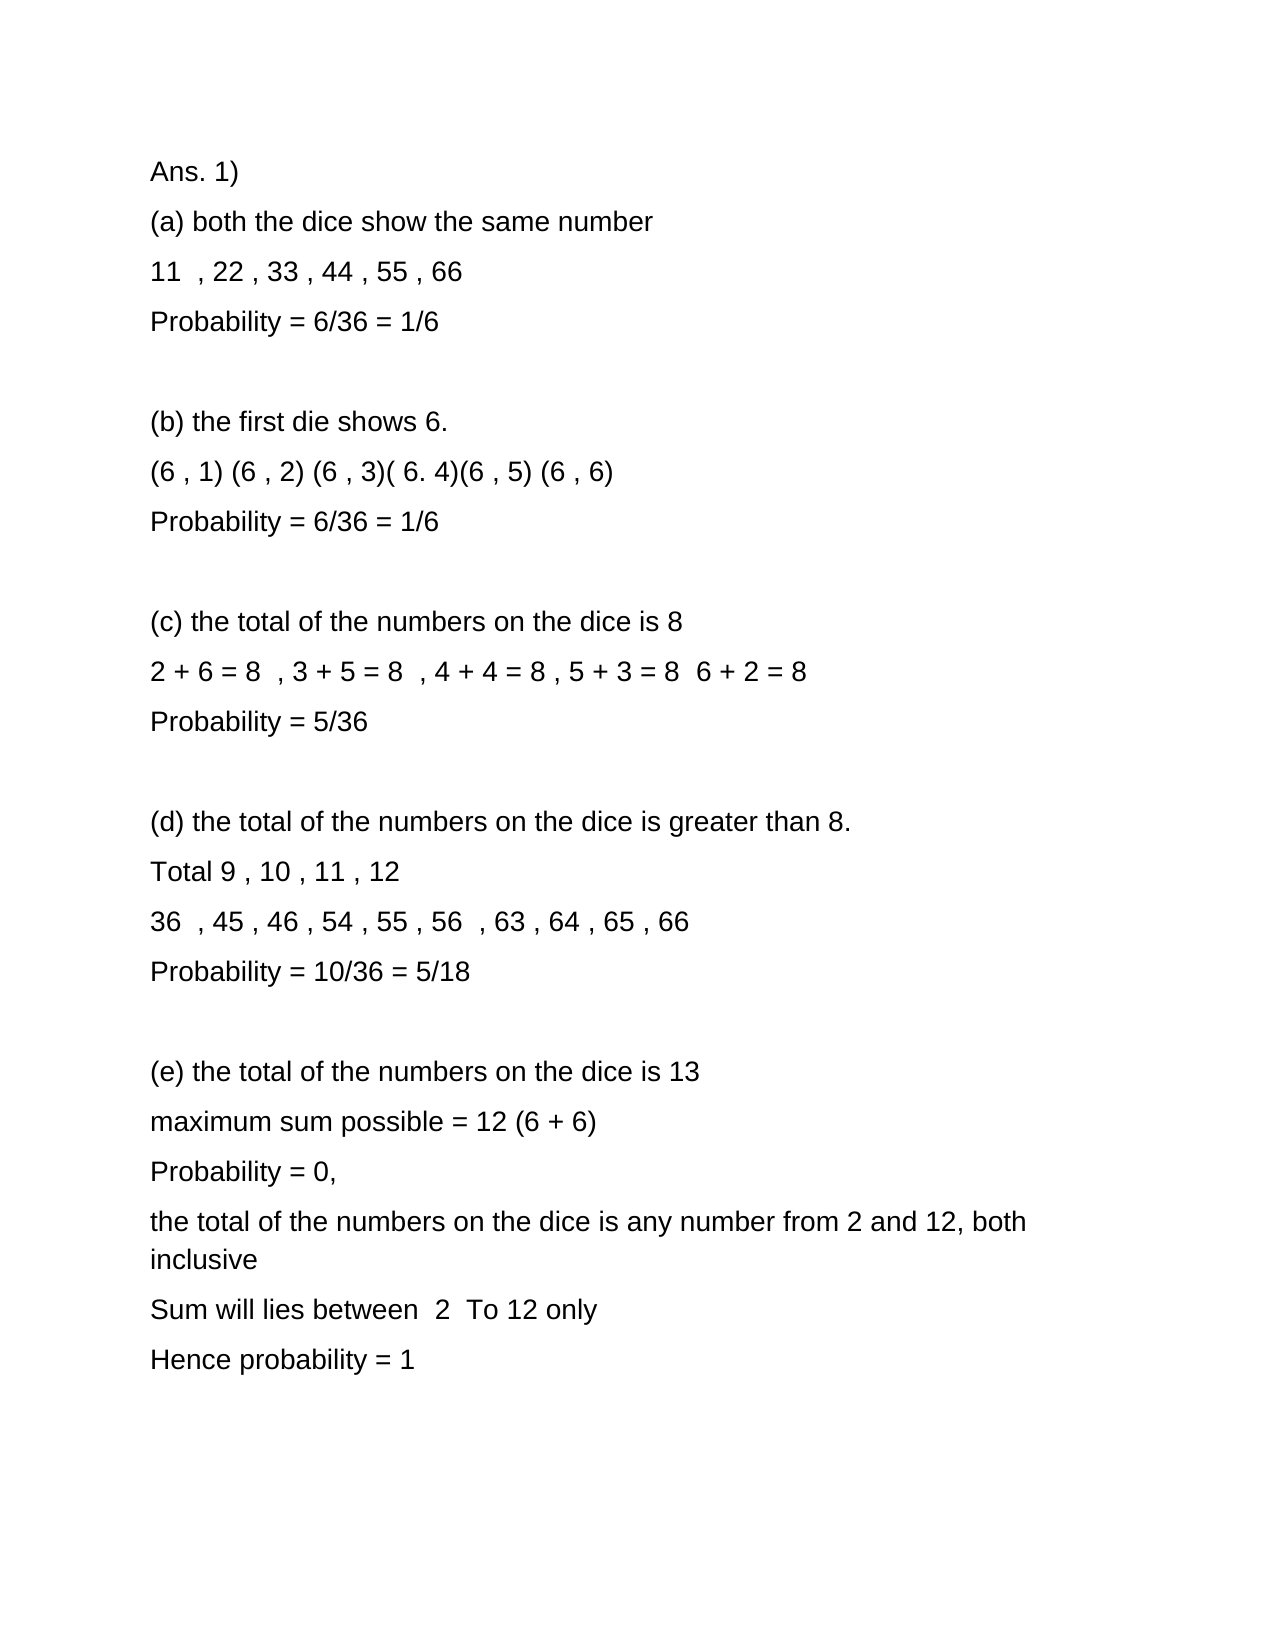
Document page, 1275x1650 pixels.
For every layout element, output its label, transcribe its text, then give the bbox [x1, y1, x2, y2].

text maximum sum possible = 12 (6 + 6) [150, 1100, 1125, 1137]
text (e) the total of the numbers on the dice is 13 [150, 1050, 1125, 1087]
text Probability = 10/36 = 5/18 [150, 950, 1125, 987]
text (a) both the dice show the same number [150, 200, 1125, 237]
text Sum will lies between 2 To 12 only [150, 1287, 1125, 1325]
text Hence probability = 1 [150, 1337, 1125, 1375]
text (6 , 1) (6 , 2) (6 , 3)( 6. 4)(6 , 5) (6 , 6) [150, 450, 1125, 487]
text Probability = 0, [150, 1150, 1125, 1187]
text Total 9 , 10 , 11 , 12 [150, 850, 1125, 887]
text (b) the first die shows 6. [150, 400, 1125, 437]
text the total of the numbers on the dice is any number from 2 and 12, both inclusive [150, 1200, 1125, 1275]
text 11 , 22 , 33 , 44 , 55 , 66 [150, 250, 1125, 287]
text Ans. 1) [150, 150, 1125, 187]
text 2 + 6 = 8 , 3 + 5 = 8 , 4 + 4 = 8 , 5 + 3 = 8 6 + 2 = 8 [150, 650, 1125, 687]
text 36 , 45 , 46 , 54 , 55 , 56 , 63 , 64 , 65 , 66 [150, 900, 1125, 937]
text (d) the total of the numbers on the dice is greater than 8. [150, 800, 1125, 837]
text Probability = 6/36 = 1/6 [150, 300, 1125, 337]
text Probability = 5/36 [150, 700, 1125, 737]
text Probability = 6/36 = 1/6 [150, 500, 1125, 537]
text (c) the total of the numbers on the dice is 8 [150, 600, 1125, 637]
